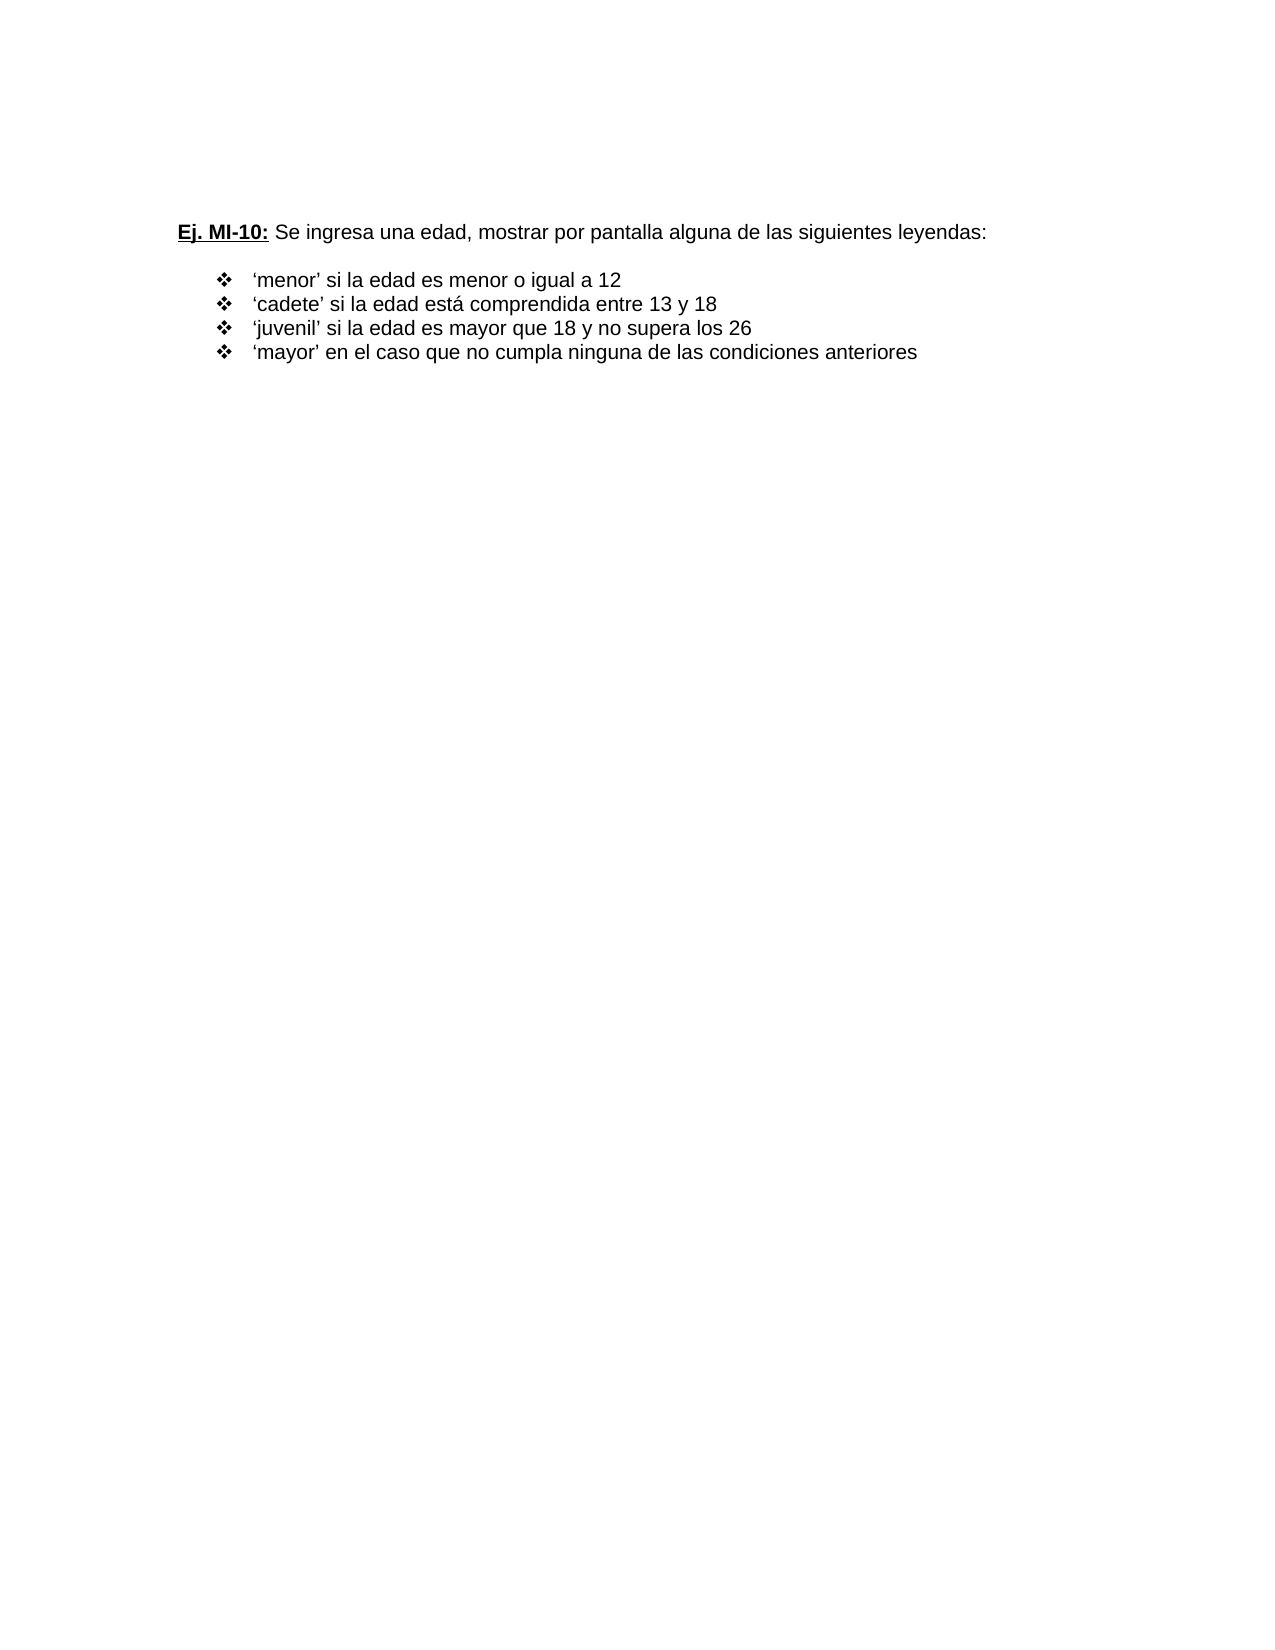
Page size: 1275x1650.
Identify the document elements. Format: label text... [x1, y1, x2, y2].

list ‘cadete’ si la edad está comprendida entre 13 y 18 [215, 292, 1216, 316]
list ‘menor’ si la edad es menor o igual a 12 [215, 267, 1216, 292]
list ‘juvenil’ si la edad es mayor que 18 y no supera los 26 [215, 316, 1216, 340]
text Ej. MI-10: Se ingresa una edad, mostrar por pantalla alguna de las siguientes leyendas: [177, 219, 1216, 243]
list ‘mayor’ en el caso que no cumpla ninguna de las condiciones anteriores [215, 340, 1216, 364]
